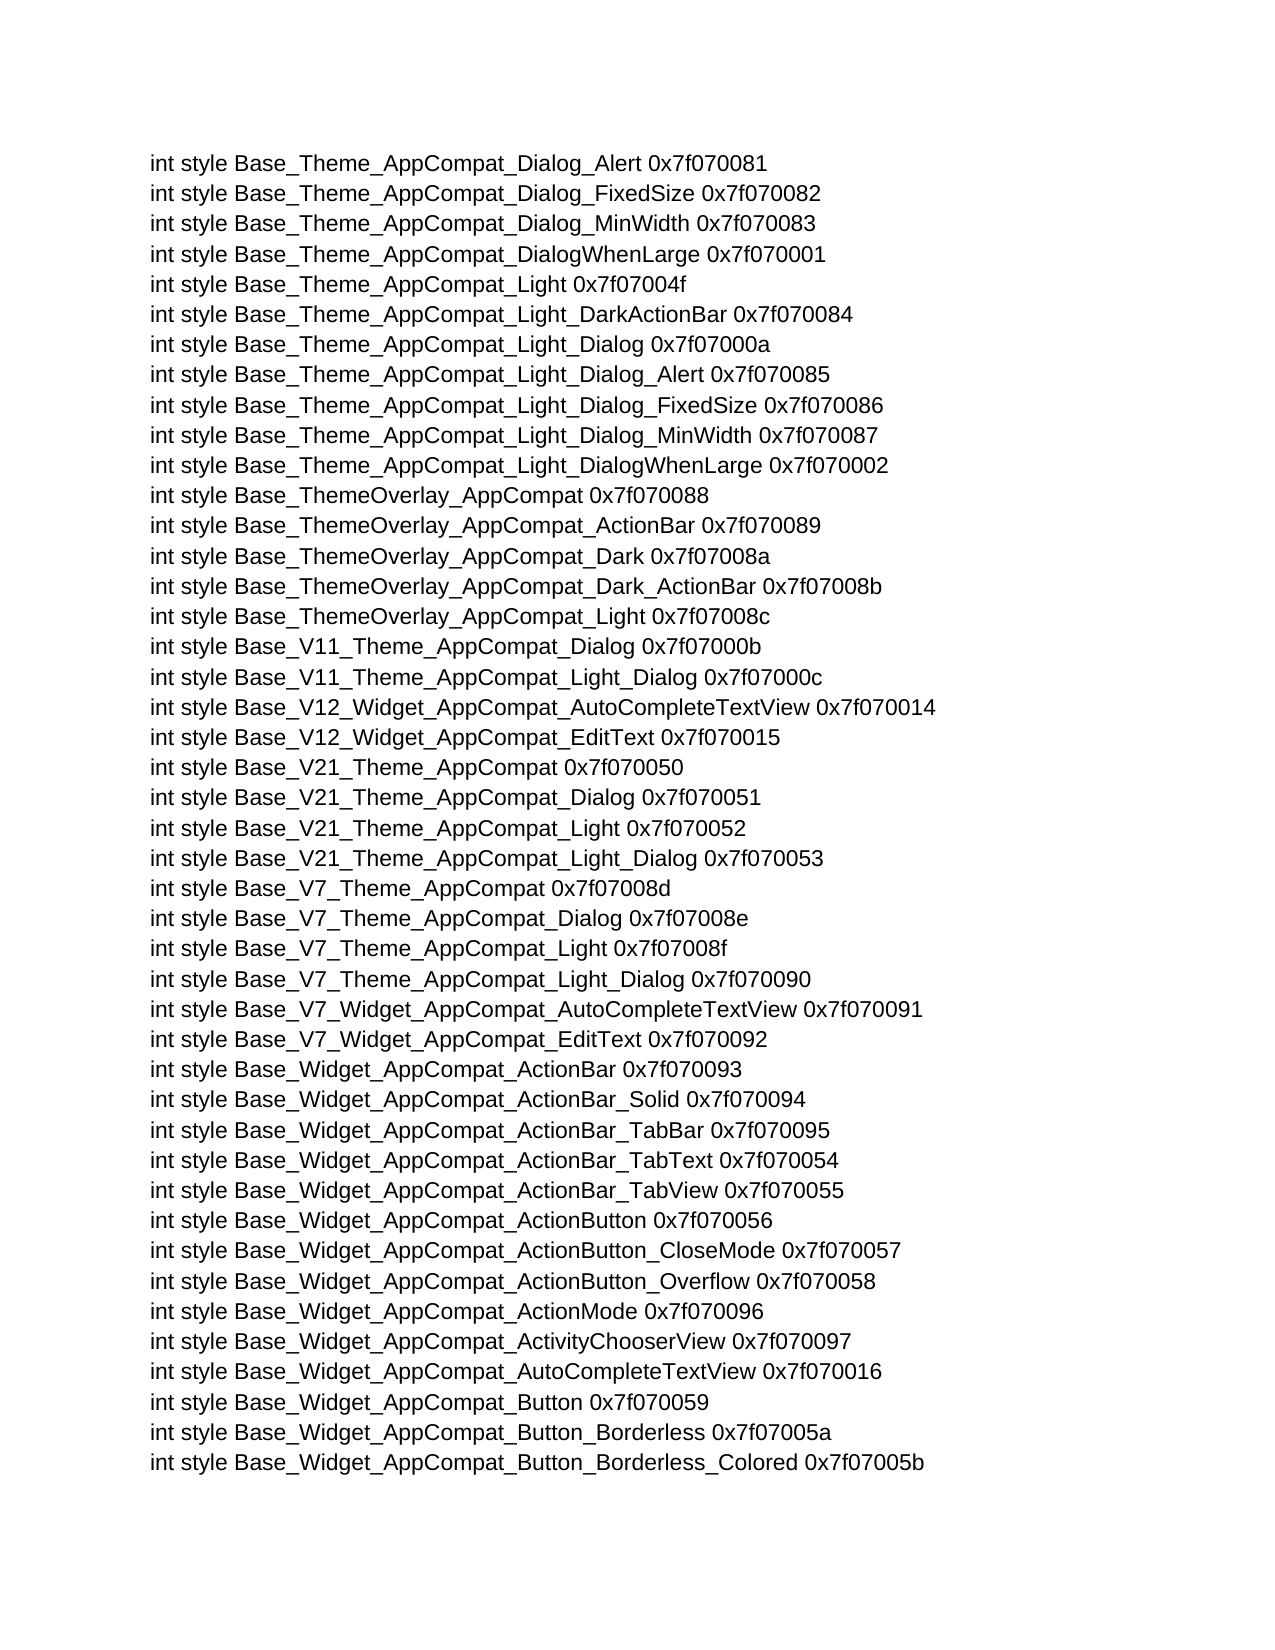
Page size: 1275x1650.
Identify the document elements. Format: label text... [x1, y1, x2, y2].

text int style Base_V21_Theme_AppCompat_Dialog 0x7f070051 [150, 784, 1125, 811]
text int style Base_ThemeOverlay_AppCompat_Dark 0x7f07008a [150, 543, 1125, 569]
text int style Base_Theme_AppCompat_Dialog_FixedSize 0x7f070082 [150, 180, 1125, 207]
text int style Base_Theme_AppCompat_Light_DialogWhenLarge 0x7f070002 [150, 452, 1125, 478]
text int style Base_Theme_AppCompat_Light_DarkActionBar 0x7f070084 [150, 301, 1125, 327]
text int style Base_ThemeOverlay_AppCompat_ActionBar 0x7f070089 [150, 512, 1125, 539]
text int style Base_V11_Theme_AppCompat_Dialog 0x7f07000b [150, 633, 1125, 660]
text int style Base_V21_Theme_AppCompat_Light 0x7f070052 [150, 814, 1125, 841]
text int style Base_Widget_AppCompat_ActionBar 0x7f070093 [150, 1056, 1125, 1083]
text int style Base_ThemeOverlay_AppCompat_Light 0x7f07008c [150, 603, 1125, 629]
text int style Base_Theme_AppCompat_Light_Dialog_FixedSize 0x7f070086 [150, 392, 1125, 418]
text int style Base_Widget_AppCompat_AutoCompleteTextView 0x7f070016 [150, 1358, 1125, 1385]
text int style Base_Widget_AppCompat_ActionButton_Overflow 0x7f070058 [150, 1268, 1125, 1294]
text int style Base_V7_Theme_AppCompat 0x7f07008d [150, 875, 1125, 901]
text int style Base_ThemeOverlay_AppCompat_Dark_ActionBar 0x7f07008b [150, 573, 1125, 599]
text int style Base_Widget_AppCompat_ActionBar_TabView 0x7f070055 [150, 1177, 1125, 1203]
text int style Base_Theme_AppCompat_DialogWhenLarge 0x7f070001 [150, 241, 1125, 267]
text int style Base_Widget_AppCompat_ActionButton_CloseMode 0x7f070057 [150, 1237, 1125, 1264]
text int style Base_V7_Theme_AppCompat_Light_Dialog 0x7f070090 [150, 966, 1125, 992]
text int style Base_Theme_AppCompat_Light_Dialog 0x7f07000a [150, 331, 1125, 358]
text int style Base_V7_Widget_AppCompat_EditText 0x7f070092 [150, 1026, 1125, 1052]
text int style Base_V12_Widget_AppCompat_AutoCompleteTextView 0x7f070014 [150, 694, 1125, 720]
text int style Base_Theme_AppCompat_Dialog_Alert 0x7f070081 [150, 150, 1125, 176]
text int style Base_Theme_AppCompat_Dialog_MinWidth 0x7f070083 [150, 210, 1125, 237]
text int style Base_V7_Widget_AppCompat_AutoCompleteTextView 0x7f070091 [150, 996, 1125, 1022]
text int style Base_Widget_AppCompat_ActionBar_TabText 0x7f070054 [150, 1147, 1125, 1173]
text int style Base_V21_Theme_AppCompat_Light_Dialog 0x7f070053 [150, 845, 1125, 871]
text int style Base_Theme_AppCompat_Light 0x7f07004f [150, 271, 1125, 297]
text int style Base_Widget_AppCompat_Button_Borderless_Colored 0x7f07005b [150, 1449, 1125, 1475]
text int style Base_V12_Widget_AppCompat_EditText 0x7f070015 [150, 724, 1125, 750]
text int style Base_Widget_AppCompat_ActivityChooserView 0x7f070097 [150, 1328, 1125, 1354]
text int style Base_Widget_AppCompat_Button_Borderless 0x7f07005a [150, 1419, 1125, 1445]
text int style Base_ThemeOverlay_AppCompat 0x7f070088 [150, 482, 1125, 509]
text int style Base_V11_Theme_AppCompat_Light_Dialog 0x7f07000c [150, 663, 1125, 690]
text int style Base_Theme_AppCompat_Light_Dialog_Alert 0x7f070085 [150, 361, 1125, 388]
text int style Base_V21_Theme_AppCompat 0x7f070050 [150, 754, 1125, 781]
text int style Base_V7_Theme_AppCompat_Light 0x7f07008f [150, 935, 1125, 962]
text int style Base_Widget_AppCompat_ActionButton 0x7f070056 [150, 1207, 1125, 1234]
text int style Base_Widget_AppCompat_ActionBar_TabBar 0x7f070095 [150, 1117, 1125, 1143]
text int style Base_Widget_AppCompat_ActionMode 0x7f070096 [150, 1298, 1125, 1324]
text int style Base_Widget_AppCompat_Button 0x7f070059 [150, 1388, 1125, 1415]
text int style Base_Theme_AppCompat_Light_Dialog_MinWidth 0x7f070087 [150, 422, 1125, 448]
text int style Base_V7_Theme_AppCompat_Dialog 0x7f07008e [150, 905, 1125, 932]
text int style Base_Widget_AppCompat_ActionBar_Solid 0x7f070094 [150, 1086, 1125, 1113]
